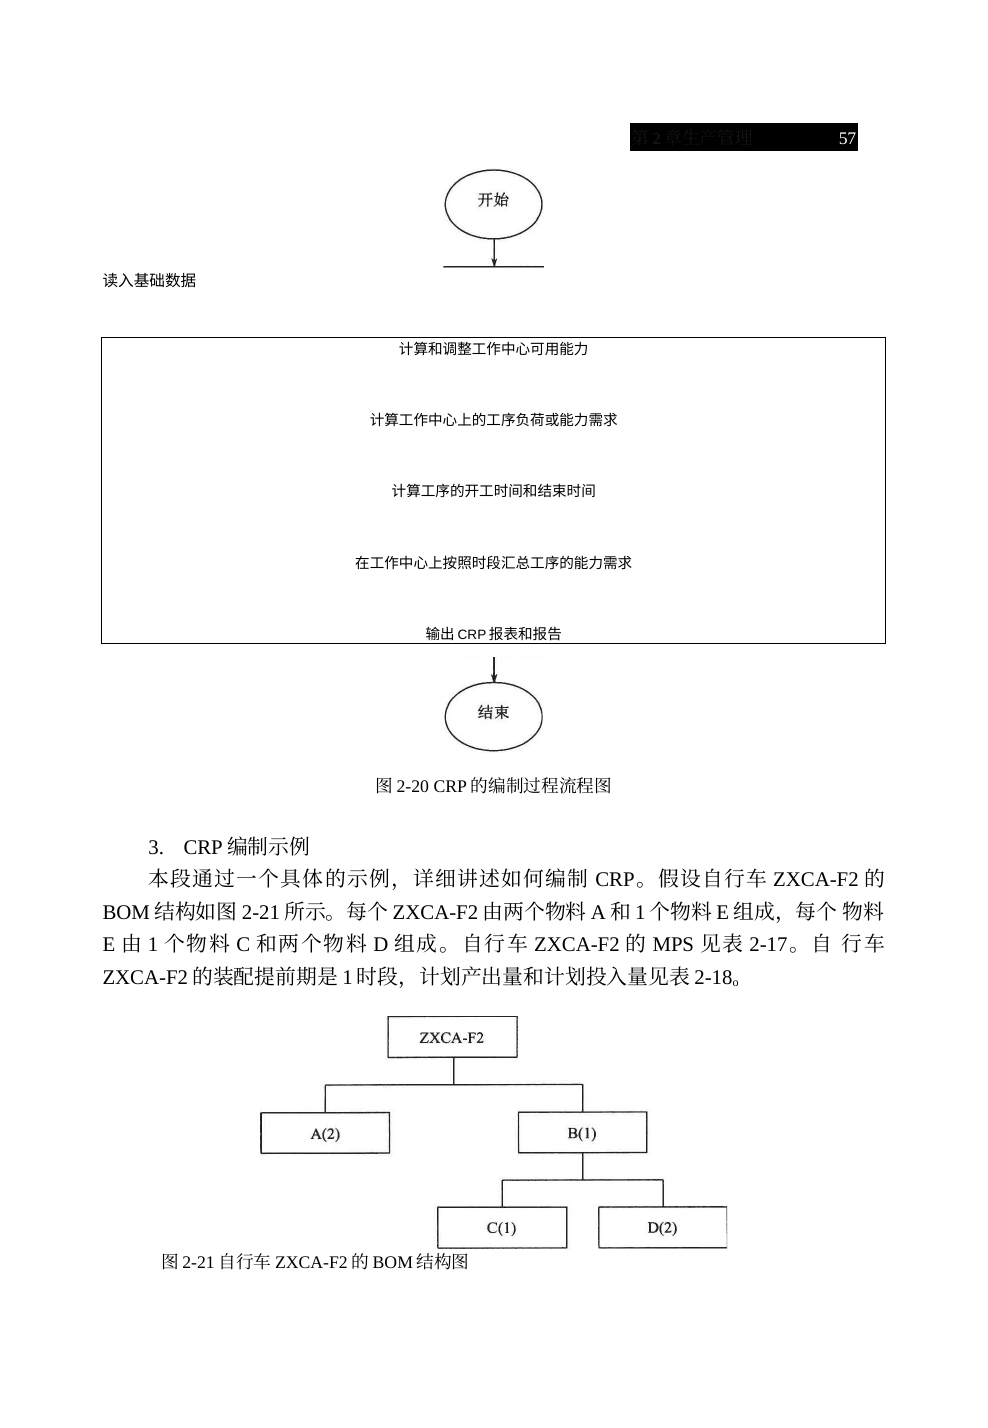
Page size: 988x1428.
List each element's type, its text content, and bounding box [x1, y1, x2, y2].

text 本段通过一个具体的示例，详细讲述如何编制CRP。假设自行车ZXCA-F2的 BOM结构如图2-21所示。每个ZXCA-F2由两个物料A和1个物料E组成，每个 物料E由1个物料C和两个物料D组成。自行车ZXCA-F2的MPS见表2-17。自 行车ZXCA-F2的装配提前期是1时段，计划产出量和计划投入量见表2-18o [102, 861, 885, 991]
text 计算工作中心上的工序负荷或能力需求 [102, 408, 885, 430]
list CRP编制示例 [102, 828, 885, 861]
text 输出CRP报表和报告 [102, 621, 885, 643]
text 图2-20 CRP的编制过程流程图 [102, 772, 885, 797]
text 计算和调整工作中心可用能力 [102, 338, 885, 359]
text 读入基础数据 [102, 268, 885, 291]
text 计算工序的开工时间和结束时间 [102, 479, 885, 501]
text 在工作中心上按照时段汇总工序的能力需求 [102, 550, 885, 572]
picture [444, 657, 543, 753]
picture [443, 168, 544, 269]
picture [260, 1016, 728, 1249]
text 图2-21自行车ZXCA-F2的BOM结构图 [161, 1248, 885, 1274]
